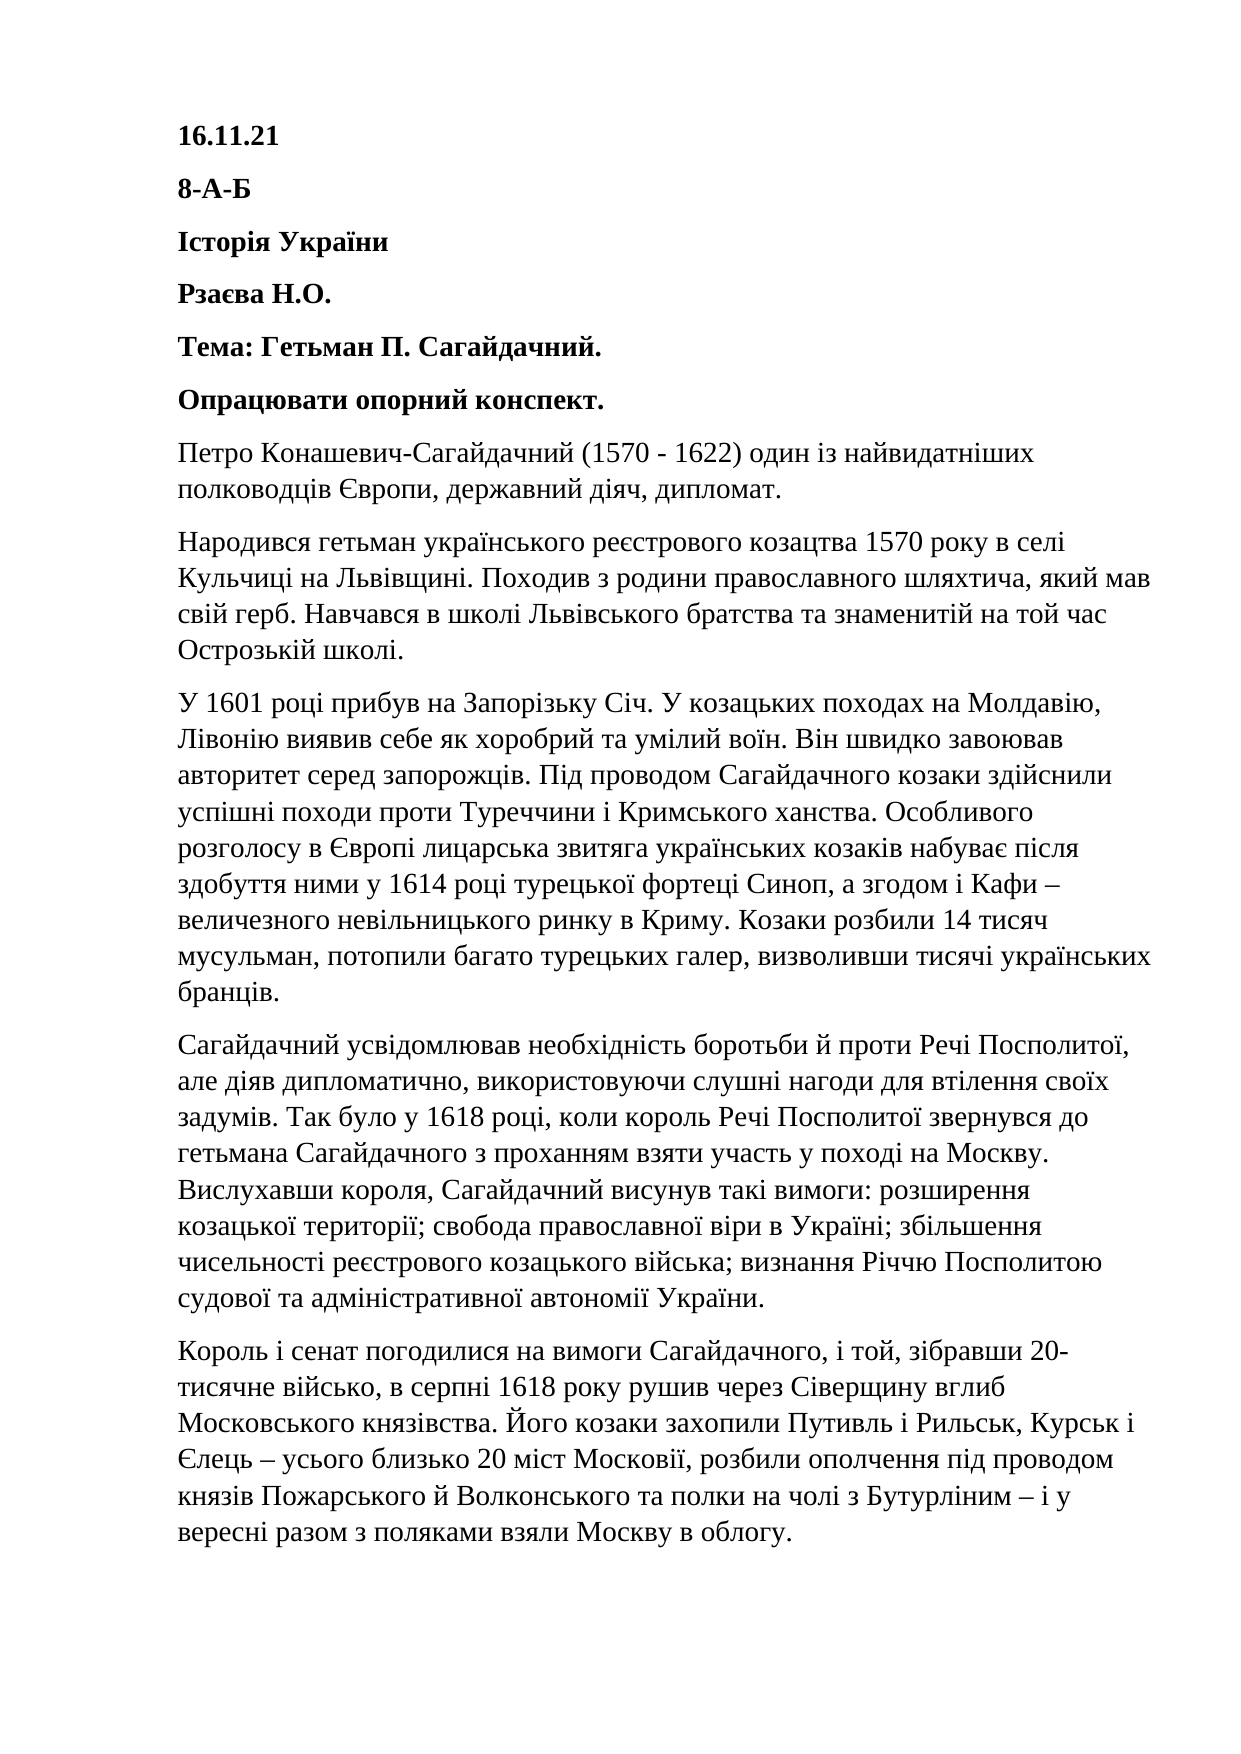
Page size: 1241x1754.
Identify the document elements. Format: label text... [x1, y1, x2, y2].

text Народився гетьман українського реєстрового козацтва 1570 року в селі Кульчиці на Львівщині. Походив з родини православного шляхтича, який мав свій герб. Навчався в школі Львівського братства та знаменитій на той час Острозькій школі. [177, 524, 1152, 666]
text Рзаєва Н.О. [177, 277, 1152, 310]
text У 1601 році прибув на Запорізьку Січ. У козацьких походах на Молдавію, Лівонію виявив себе як хоробрий та умілий воїн. Він швидко завоював авторитет серед запорожців. Під проводом Сагайдачного козаки здійснили успішні походи проти Туреччини і Кримського ханства. Особливого розголосу в Європі лицарська звитяга українських козаків набуває після здобуття ними у 1614 році турецької фортеці Синоп, а згодом і Кафи – величезного невільницького ринку в Криму. Козаки розбили 14 тисяч мусульман, потопили багато турецьких галер, визволивши тисячі українських бранців. [177, 685, 1152, 1008]
text Тема: Гетьман П. Сагайдачний. [177, 329, 1152, 363]
text Опрацювати опорний конспект. [177, 382, 1152, 416]
text 8-А-Б [177, 171, 1152, 204]
text 16.11.21 [177, 118, 1152, 152]
text Король і сенат погодилися на вимоги Сагайдачного, і той, зібравши 20-тисячне військо, в серпні 1618 року рушив через Сіверщину вглиб Московського князівства. Його козаки захопили Путивль і Рильськ, Курськ і Єлець – усього близько 20 міст Московії, розбили ополчення під проводом князів Пожарського й Волконського та полки на чолі з Бутурліним – і у вересні разом з поляками взяли Москву в облогу. [177, 1333, 1152, 1547]
text Сагайдачний усвідомлював необхідність боротьби й проти Речі Посполитої, але діяв дипломатично, використовуючи слушні нагоди для втілення своїх задумів. Так було у 1618 році, коли король Речі Посполитої звернувся до гетьмана Сагайдачного з проханням взяти участь у поході на Москву. Вислухавши короля, Сагайдачний висунув такі вимоги: розширення козацької території; свобода православної віри в Україні; збільшення чисельності реєстрового козацького війська; визнання Річчю Посполитою судової та адміністративної автономії України. [177, 1027, 1152, 1314]
text Петро Конашевич-Сагайдачний (1570 - 1622) один із найвидатніших полководців Європи, державний діяч, дипломат. [177, 435, 1152, 505]
text Історія України [177, 224, 1152, 257]
